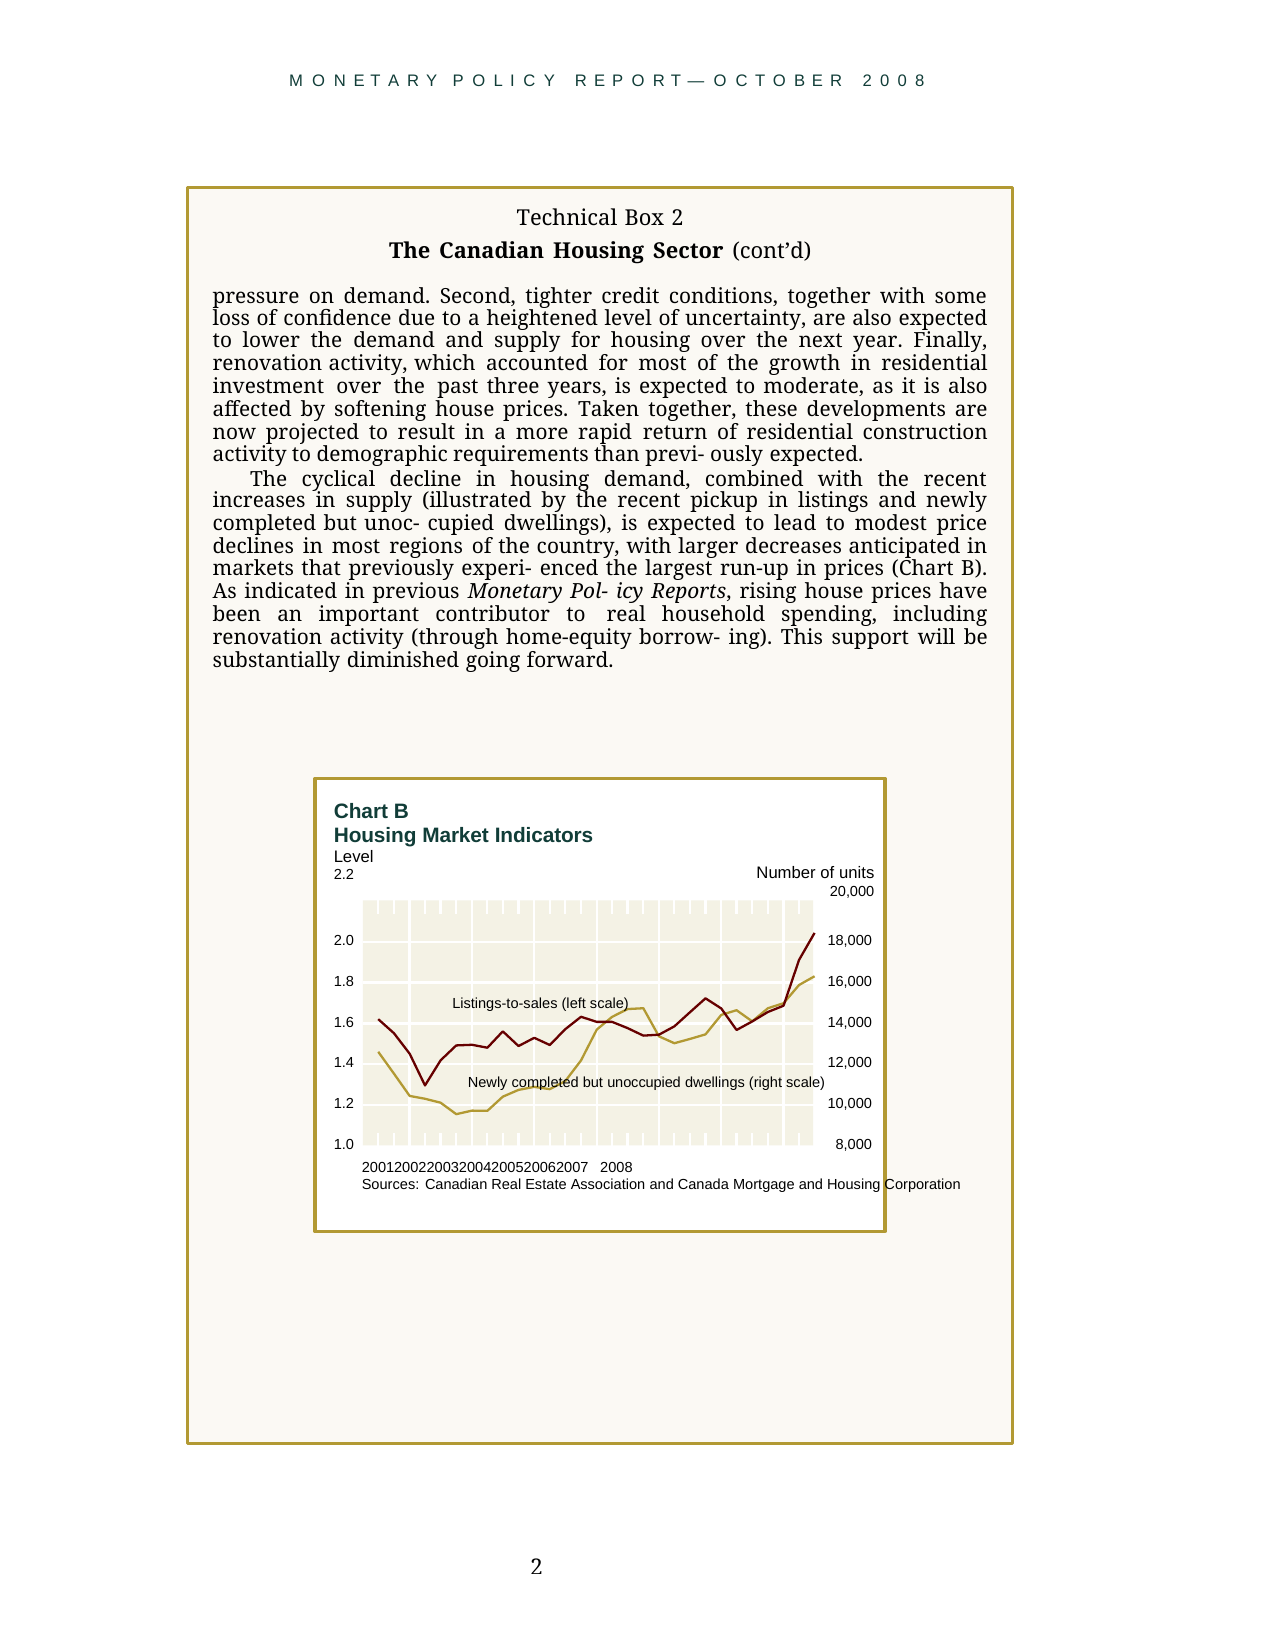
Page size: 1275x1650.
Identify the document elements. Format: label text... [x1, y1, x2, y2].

text Technical Box 2 [167, 200, 1033, 232]
text M O N E T A R Y P O L I C Y R E P O R T — O C T O B E R 2 0 0 8 [167, 70, 1048, 89]
text The Canadian Housing Sector (cont’d) [167, 232, 1034, 265]
text pressure on demand. Second, tighter credit conditions, together with some loss of confidence due to a heightened level of uncertainty, are also expected to lower the demand and supply for housing over the next year. Finally, renovation activity, which accounted for most of the growth in residential investment over the past three years, is expected to moderate, as it is also affected by softening house prices. Taken together, these developments are now projected to result in a more rapid return of residential construction activity to demographic requirements than previ- ously expected. [212, 286, 988, 468]
text The cyclical decline in housing demand, combined with the recent increases in supply (illustrated by the recent pickup in listings and newly completed but unoc- cupied dwellings), is expected to lead to modest price declines in most regions of the country, with larger decreases anticipated in markets that previously experi- enced the largest run-up in prices (Chart B). As indicated in previous Monetary Pol- icy Reports, rising house prices have been an important contributor to real household spending, including renovation activity (through home-equity borrow- ing). This support will be substantially diminished going forward. [212, 468, 988, 673]
